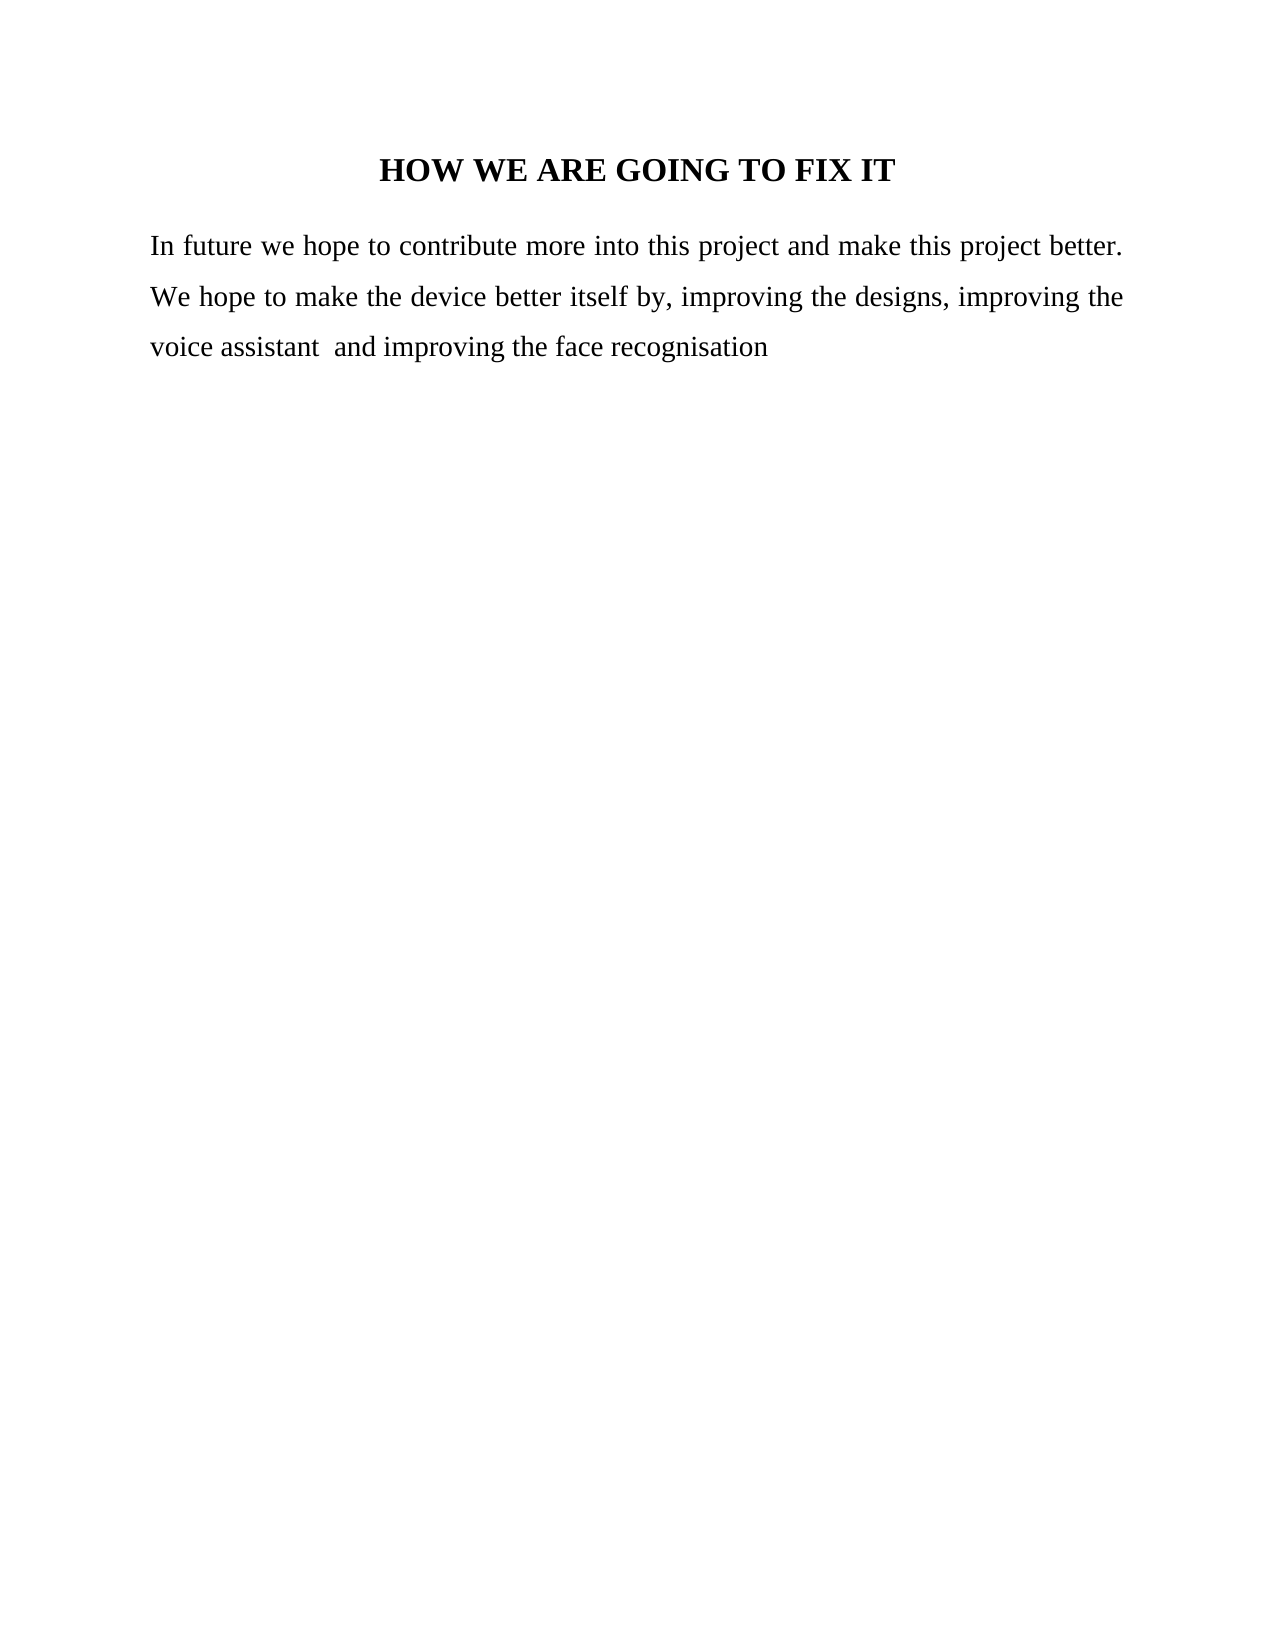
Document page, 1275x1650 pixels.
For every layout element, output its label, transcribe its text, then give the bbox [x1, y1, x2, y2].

text HOW WE ARE GOING TO FIX IT [150, 150, 1125, 188]
text In future we hope to contribute more into this project and make this project better. We hope to make the device better itself by, improving the designs, improving the voice assistant and improving the face recognisation [150, 228, 1125, 362]
